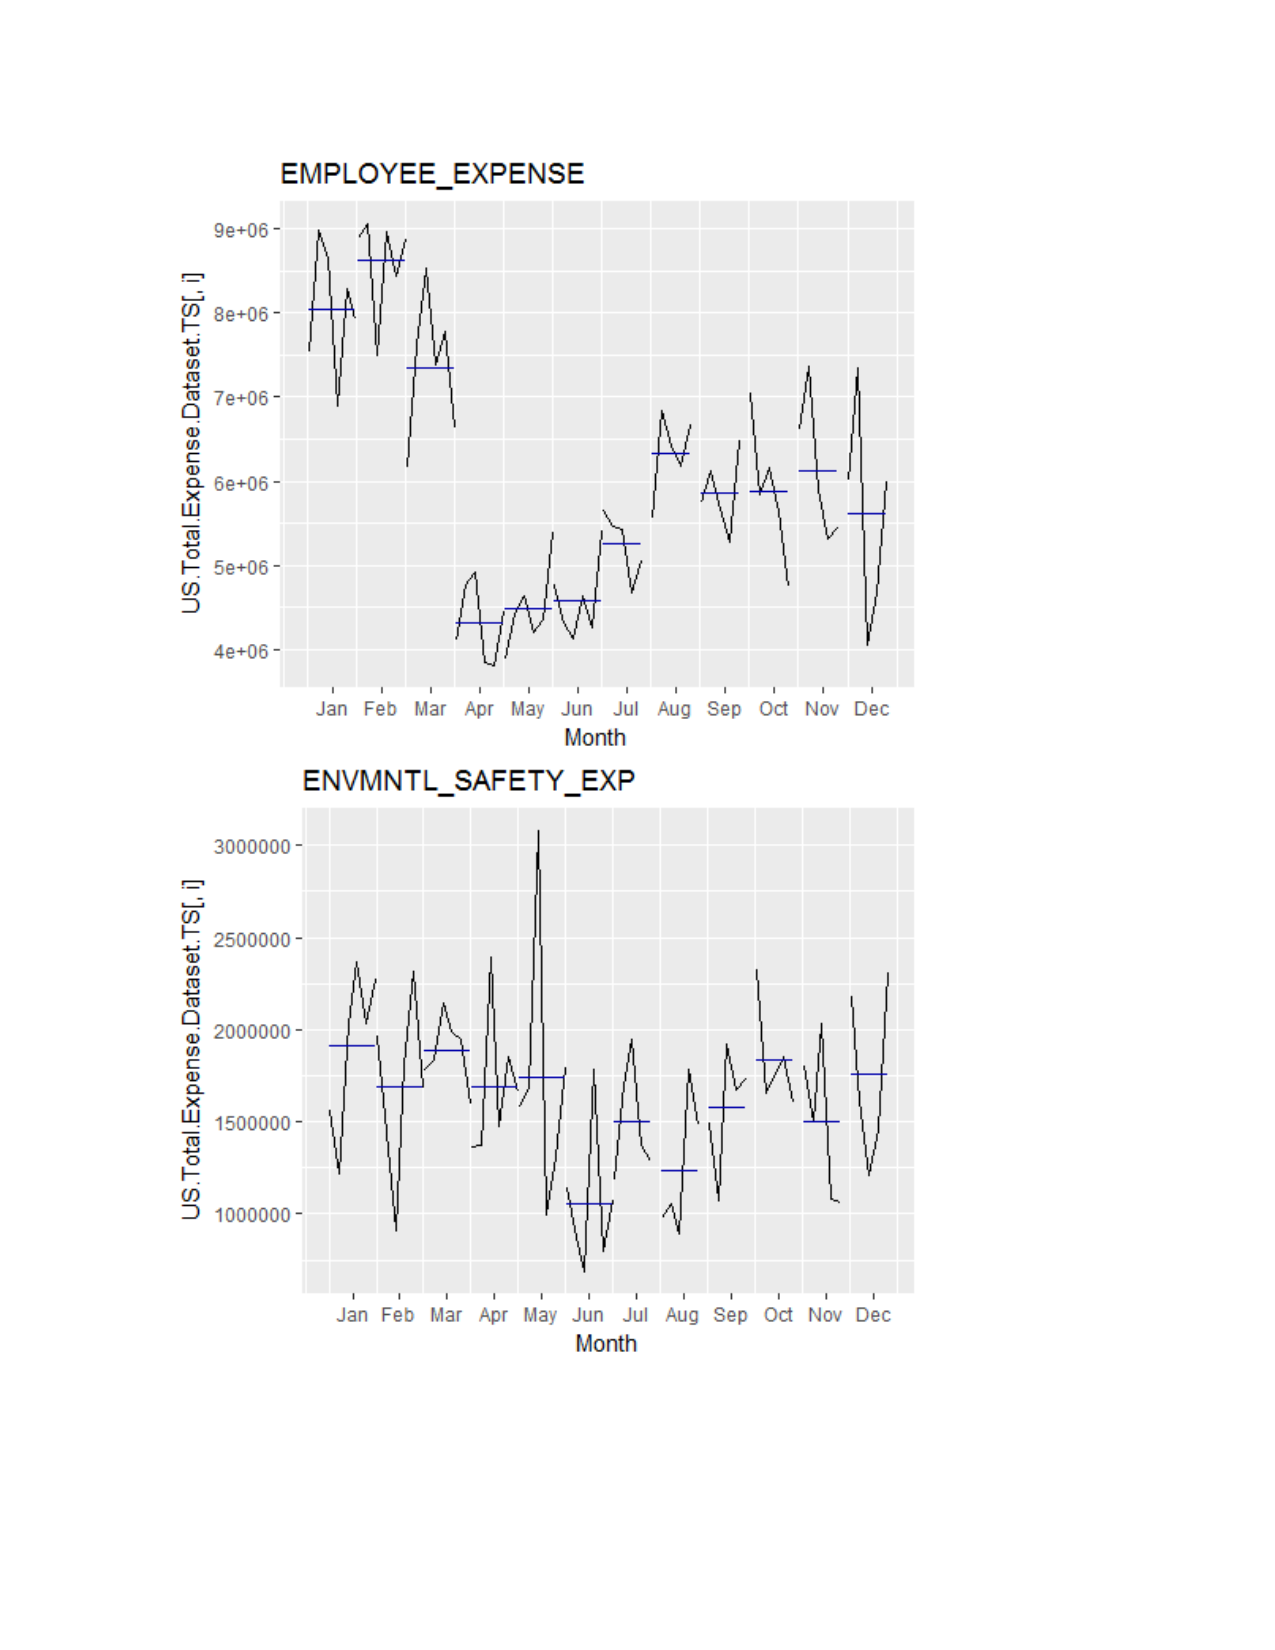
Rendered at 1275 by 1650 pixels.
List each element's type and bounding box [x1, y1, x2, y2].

picture [168, 150, 927, 1363]
